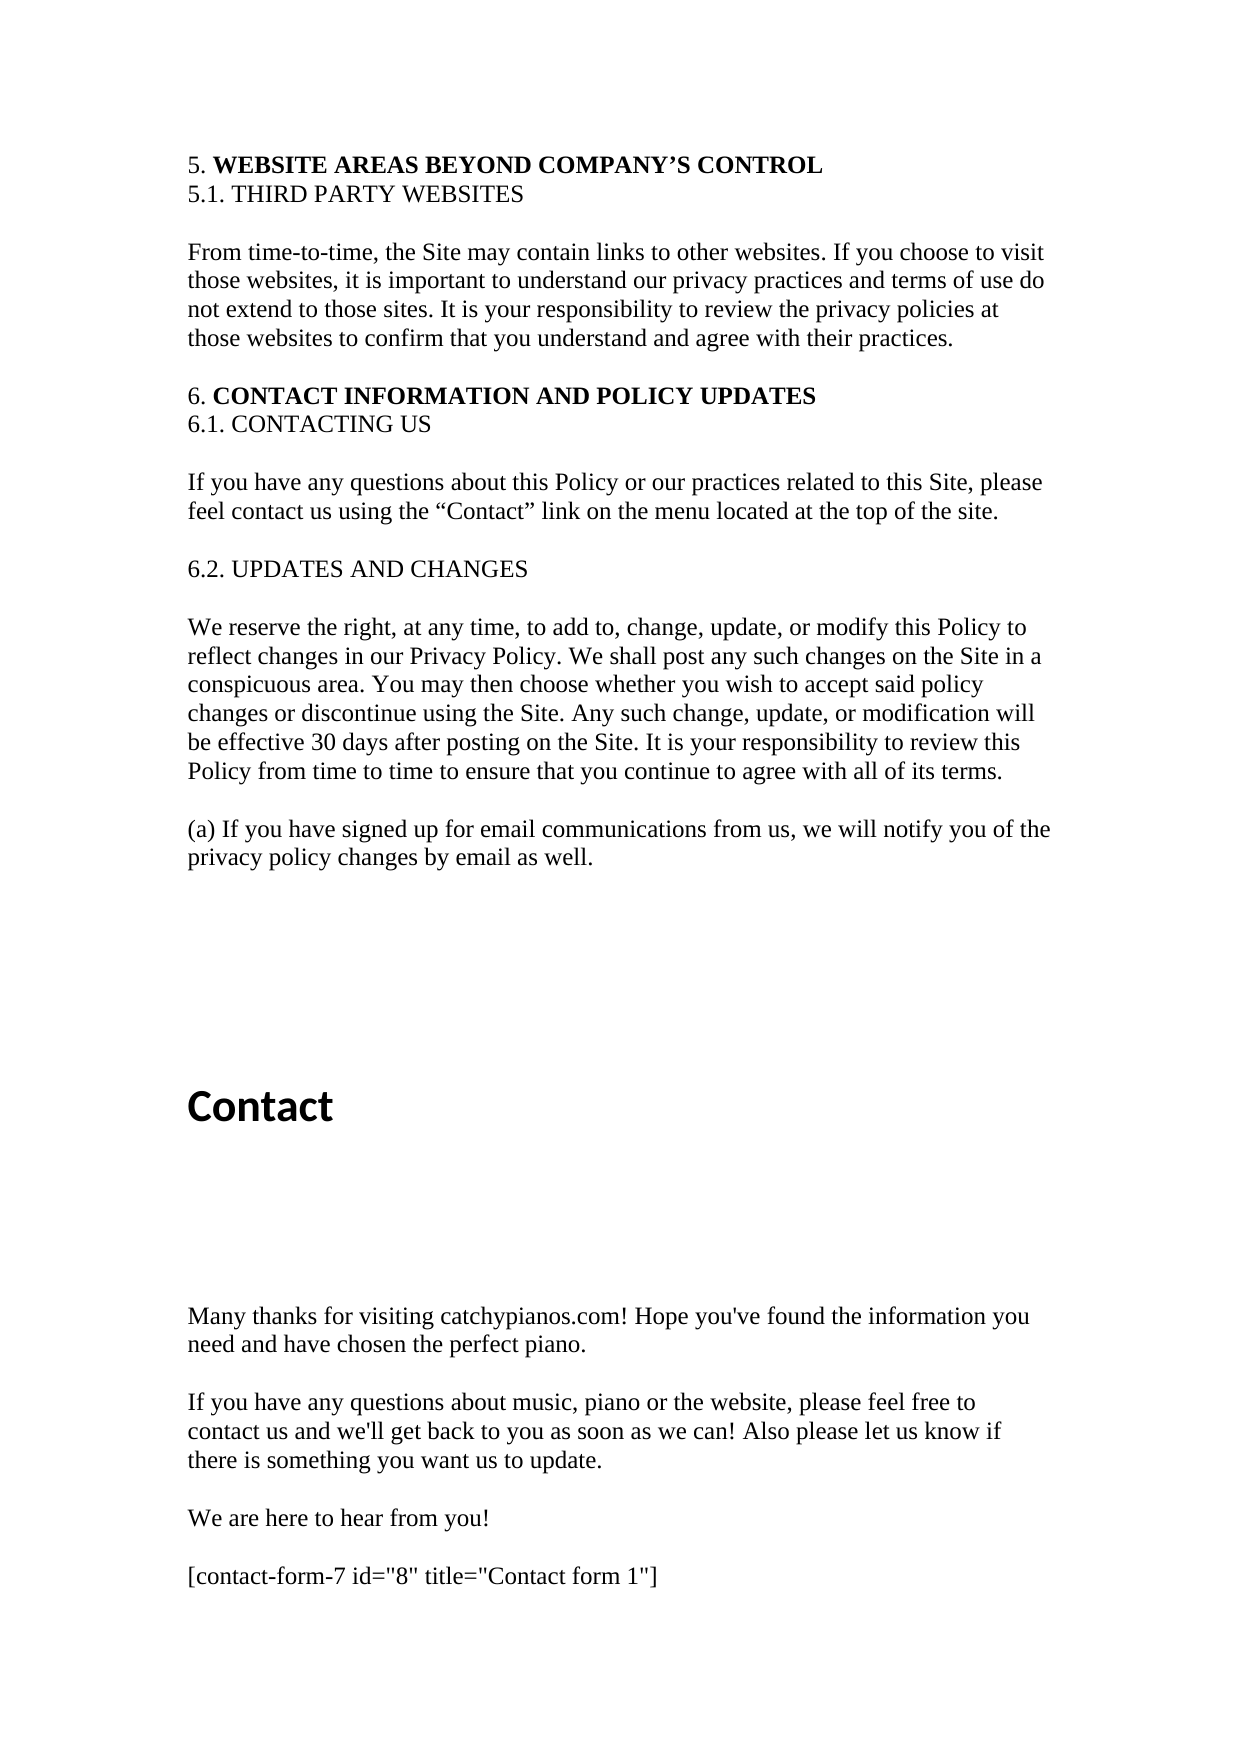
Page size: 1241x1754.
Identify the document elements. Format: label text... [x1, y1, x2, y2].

text If you have any questions about this Policy or our practices related to this Site, please feel contact us using the “Contact” link on the menu located at the top of the site. [187, 467, 1053, 525]
text If you have any questions about music, piano or the website, please feel free to contact us and we'll get back to you as soon as we can! Also please let us know if there is something you want us to update. [187, 1387, 1053, 1474]
text 6. CONTACT INFORMATION AND POLICY UPDATES 6.1. CONTACTING US [187, 381, 1053, 438]
text 6.2. UPDATES AND CHANGES [187, 554, 1053, 583]
text We are here to hear from you! [187, 1503, 1053, 1532]
subtitle Contact [187, 1077, 1053, 1133]
text 5. WEBSITE AREAS BEYOND COMPANY’S CONTROL 5.1. THIRD PARTY WEBSITES [187, 150, 1053, 207]
text From time-to-time, the Site may contain links to other websites. If you choose to visit those websites, it is important to understand our privacy practices and terms of use do not extend to those sites. It is your responsibility to review the privacy policies at those websites to confirm that you understand and agree with their practices. [187, 237, 1053, 352]
text We reserve the right, at any time, to add to, change, update, or modify this Policy to reflect changes in our Privacy Policy. We shall post any such changes on the Site in a conspicuous area. You may then choose whether you wish to accept said policy changes or discontinue using the Site. Any such change, update, or modification will be effective 30 days after posting on the Site. It is your responsibility to review this Policy from time to time to ensure that you continue to agree with all of its terms. [187, 612, 1053, 784]
text Many thanks for visiting catchypianos.com! Hope you've found the information you need and have chosen the perfect piano. [187, 1301, 1053, 1358]
list If you have signed up for email communications from us, we will notify you of the privacy policy changes by email as well. [187, 814, 1053, 871]
text [contact-form-7 id="8" title="Contact form 1"] [187, 1561, 1053, 1589]
